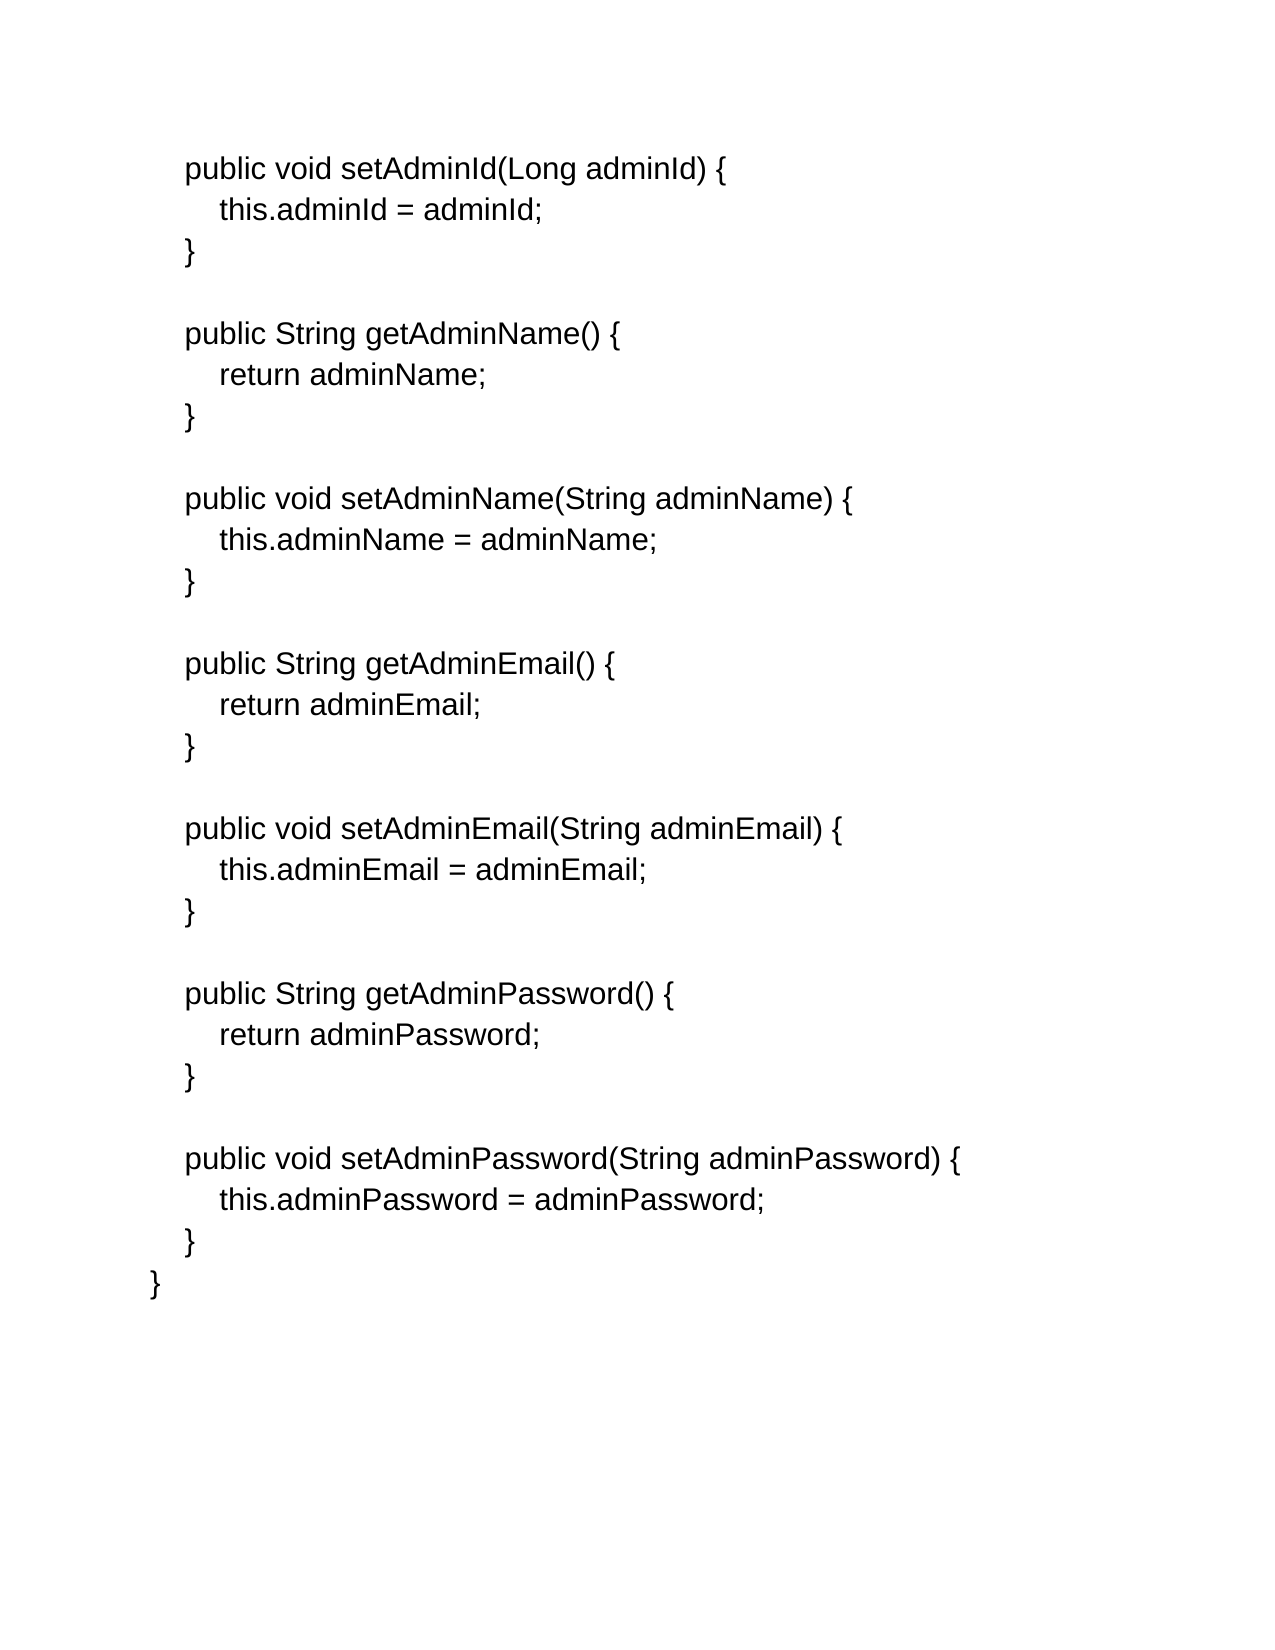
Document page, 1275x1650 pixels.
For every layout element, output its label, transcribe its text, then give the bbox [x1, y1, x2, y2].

text public void setAdminPassword(String adminPassword) { [150, 1140, 1125, 1176]
text this.adminName = adminName; [150, 521, 1125, 557]
text } [150, 397, 1125, 433]
text public String getAdminPassword() { [150, 975, 1125, 1011]
text public String getAdminName() { [150, 315, 1125, 351]
text } [150, 562, 1125, 598]
text } [150, 1264, 1125, 1300]
text } [150, 1222, 1125, 1258]
text return adminEmail; [150, 686, 1125, 722]
text return adminPassword; [150, 1016, 1125, 1052]
text return adminName; [150, 356, 1125, 392]
text public void setAdminName(String adminName) { [150, 480, 1125, 516]
text public void setAdminId(Long adminId) { [150, 150, 1125, 186]
text this.adminEmail = adminEmail; [150, 851, 1125, 887]
text } [150, 892, 1125, 928]
text } [150, 1057, 1125, 1093]
text } [150, 727, 1125, 763]
text this.adminId = adminId; [150, 191, 1125, 227]
text } [150, 232, 1125, 268]
text public String getAdminEmail() { [150, 645, 1125, 681]
text public void setAdminEmail(String adminEmail) { [150, 810, 1125, 846]
text this.adminPassword = adminPassword; [150, 1181, 1125, 1217]
